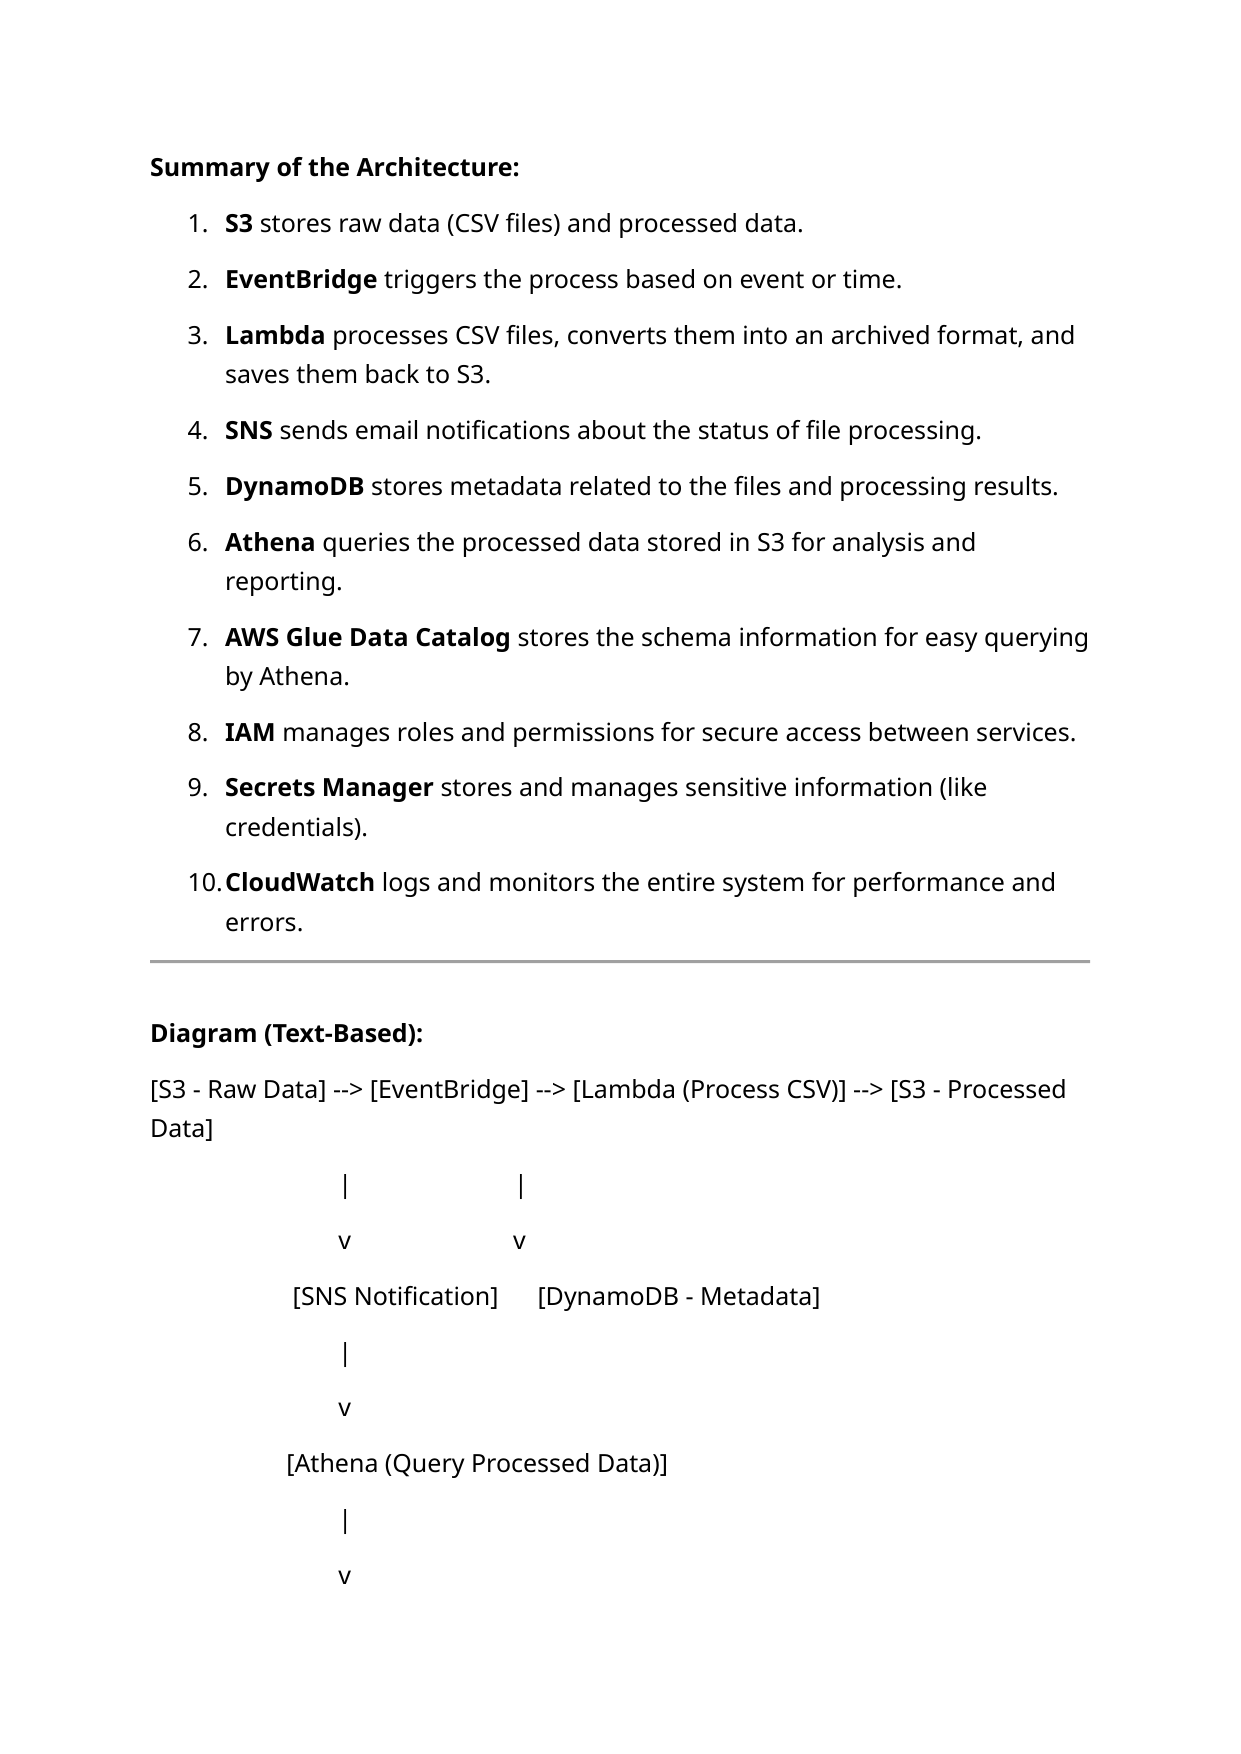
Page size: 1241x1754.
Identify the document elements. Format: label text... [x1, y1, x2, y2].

text v [150, 1557, 1090, 1592]
text v v [150, 1222, 1090, 1257]
list DynamoDB stores metadata related to the files and processing results. [187, 468, 1090, 502]
list Lambda processes CSV files, converts them into an archived format, and saves them back to S3. [187, 317, 1090, 391]
text | | [150, 1167, 1090, 1201]
text Summary of the Architecture: [150, 150, 1090, 184]
text Diagram (Text-Based): [150, 1016, 1090, 1050]
list SNS sends email notifications about the status of file processing. [187, 412, 1090, 447]
list Secrets Manager stores and manages sensitive information (like credentials). [187, 770, 1090, 843]
text | [150, 1334, 1090, 1368]
text v [150, 1390, 1090, 1424]
list CloudWatch logs and monitors the entire system for performance and errors. [187, 865, 1090, 938]
text [S3 - Raw Data] --> [EventBridge] --> [Lambda (Process CSV)] --> [S3 - Processed Data] [150, 1072, 1090, 1145]
list IAM manages roles and permissions for secure access between services. [187, 714, 1090, 748]
text [Athena (Query Processed Data)] [150, 1446, 1090, 1480]
list Athena queries the processed data stored in S3 for analysis and reporting. [187, 524, 1090, 597]
list AWS Glue Data Catalog stores the schema information for easy querying by Athena. [187, 619, 1090, 692]
list S3 stores raw data (CSV files) and processed data. [187, 206, 1090, 240]
list EventBridge triggers the process based on event or time. [187, 262, 1090, 296]
text | [150, 1502, 1090, 1536]
text [SNS Notification] [DynamoDB - Metadata] [150, 1278, 1090, 1312]
